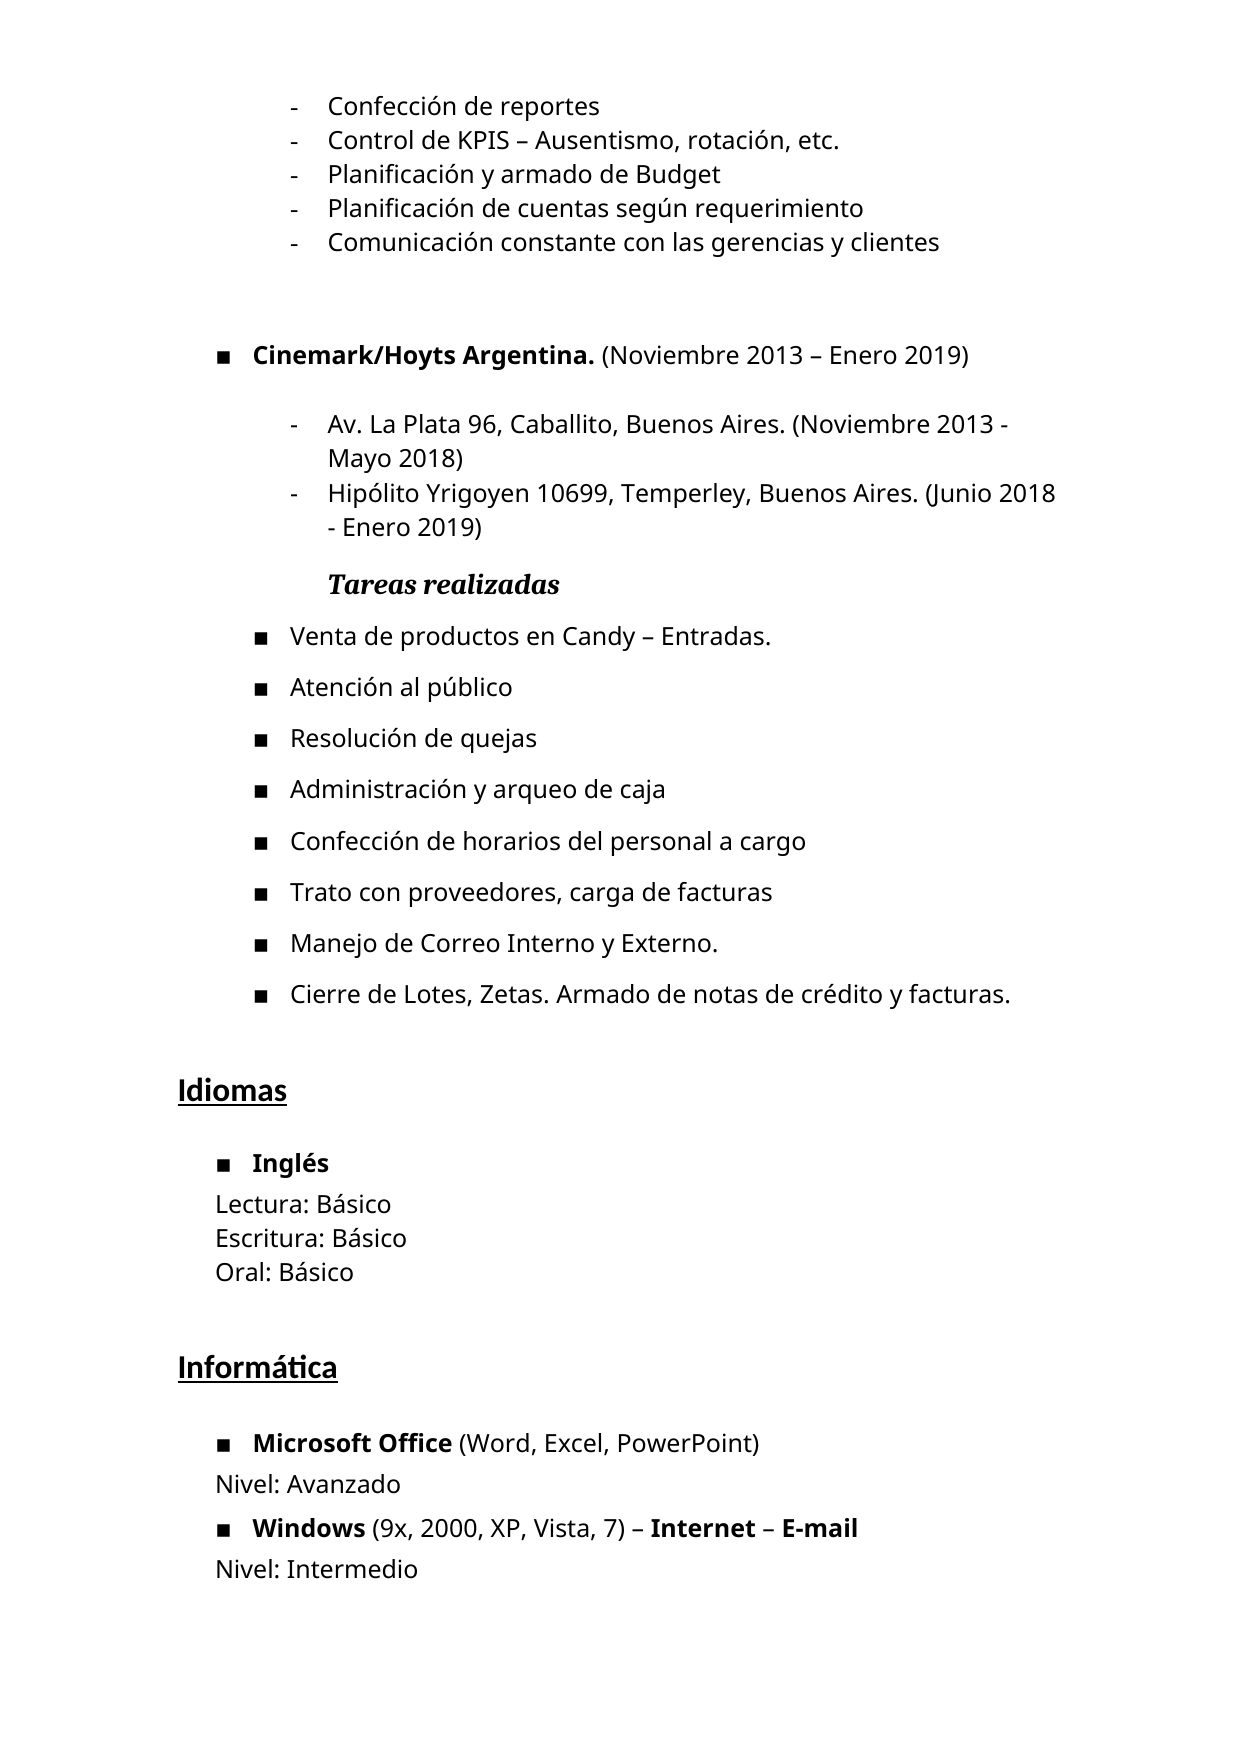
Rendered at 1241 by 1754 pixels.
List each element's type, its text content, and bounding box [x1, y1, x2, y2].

list Confección de horarios del personal a cargo [252, 813, 1063, 864]
list Comunicación constante con las gerencias y clientes [290, 225, 1063, 259]
list Atención al público [252, 659, 1063, 711]
list Cinemark/Hoyts Argentina. (Noviembre 2013 – Enero 2019) [215, 327, 1063, 378]
list Windows (9x, 2000, XP, Vista, 7) – Internet – E-mail [215, 1501, 1063, 1552]
text Nivel: Avanzado [177, 1467, 1063, 1501]
list Manejo de Correo Interno y Externo. [252, 916, 1063, 967]
list Av. La Plata 96, Caballito, Buenos Aires. (Noviembre 2013 - Mayo 2018) [290, 407, 1063, 475]
text Idiomas [177, 1069, 1063, 1110]
text Oral: Básico [215, 1254, 1063, 1288]
list Planificación y armado de Budget [290, 157, 1063, 191]
list Trato con proveedores, carga de facturas [252, 864, 1063, 916]
list Administración y arqueo de caja [252, 762, 1063, 813]
list Planificación de cuentas según requerimiento [290, 191, 1063, 225]
list Confección de reportes [290, 89, 1063, 123]
list Control de KPIS – Ausentismo, rotación, etc. [290, 123, 1063, 157]
list Resolución de quejas [252, 711, 1063, 762]
list Inglés [215, 1135, 1063, 1186]
list Microsoft Office (Word, Excel, PowerPoint) [215, 1416, 1063, 1467]
list Hipólito Yrigoyen 10699, Temperley, Buenos Aires. (Junio 2018 - Enero 2019) [290, 475, 1063, 543]
text Informática [177, 1346, 1063, 1387]
list Venta de productos en Candy – Entradas. [252, 608, 1063, 659]
subtitle Tareas realizadas [252, 568, 1063, 602]
list Cierre de Lotes, Zetas. Armado de notas de crédito y facturas. [252, 967, 1063, 1018]
text Nivel: Intermedio [215, 1552, 1063, 1586]
text Escritura: Básico [215, 1220, 1063, 1254]
text Lectura: Básico [215, 1186, 1063, 1220]
